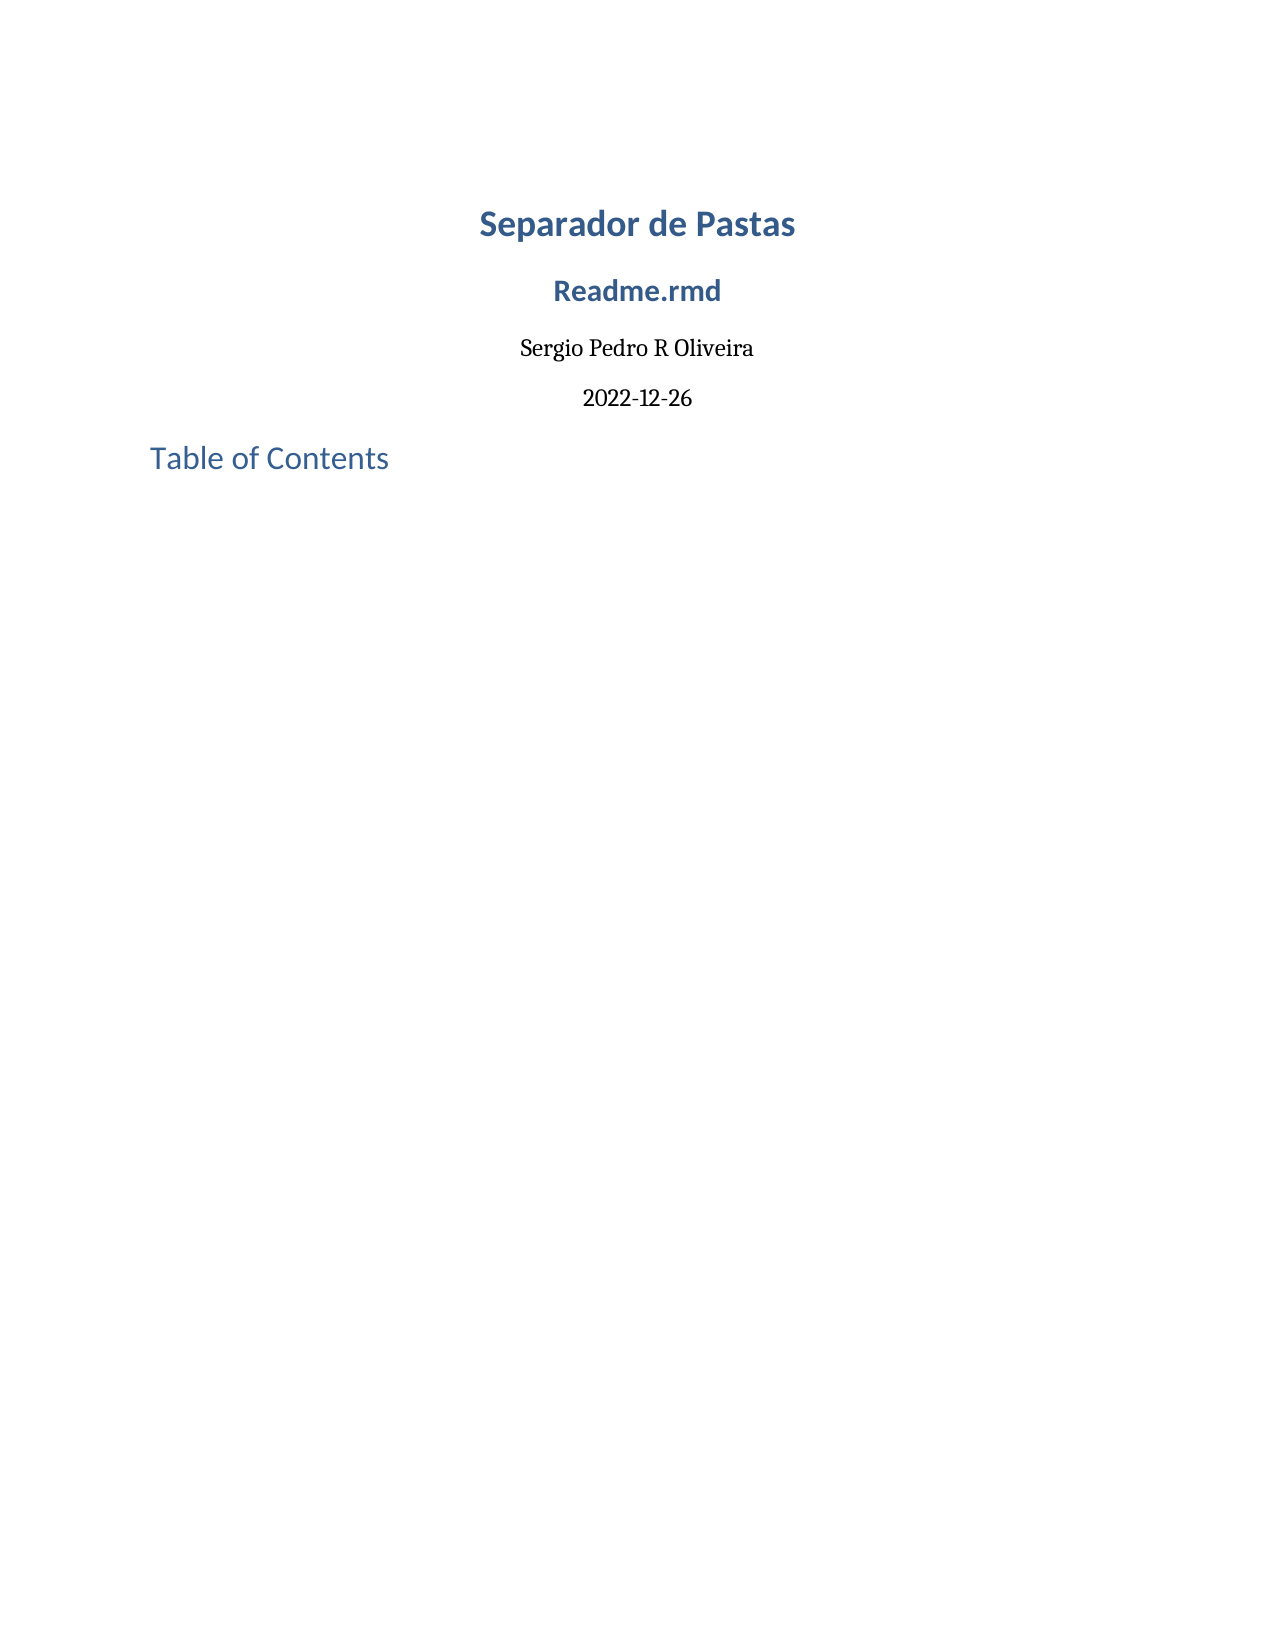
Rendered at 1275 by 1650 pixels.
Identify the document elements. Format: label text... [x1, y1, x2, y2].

text Sergio Pedro R Oliveira [150, 334, 1125, 363]
title Separador de Pastas [150, 200, 1125, 246]
text 2022-12-26 [150, 383, 1125, 412]
subtitle Readme.rmd [150, 271, 1125, 309]
